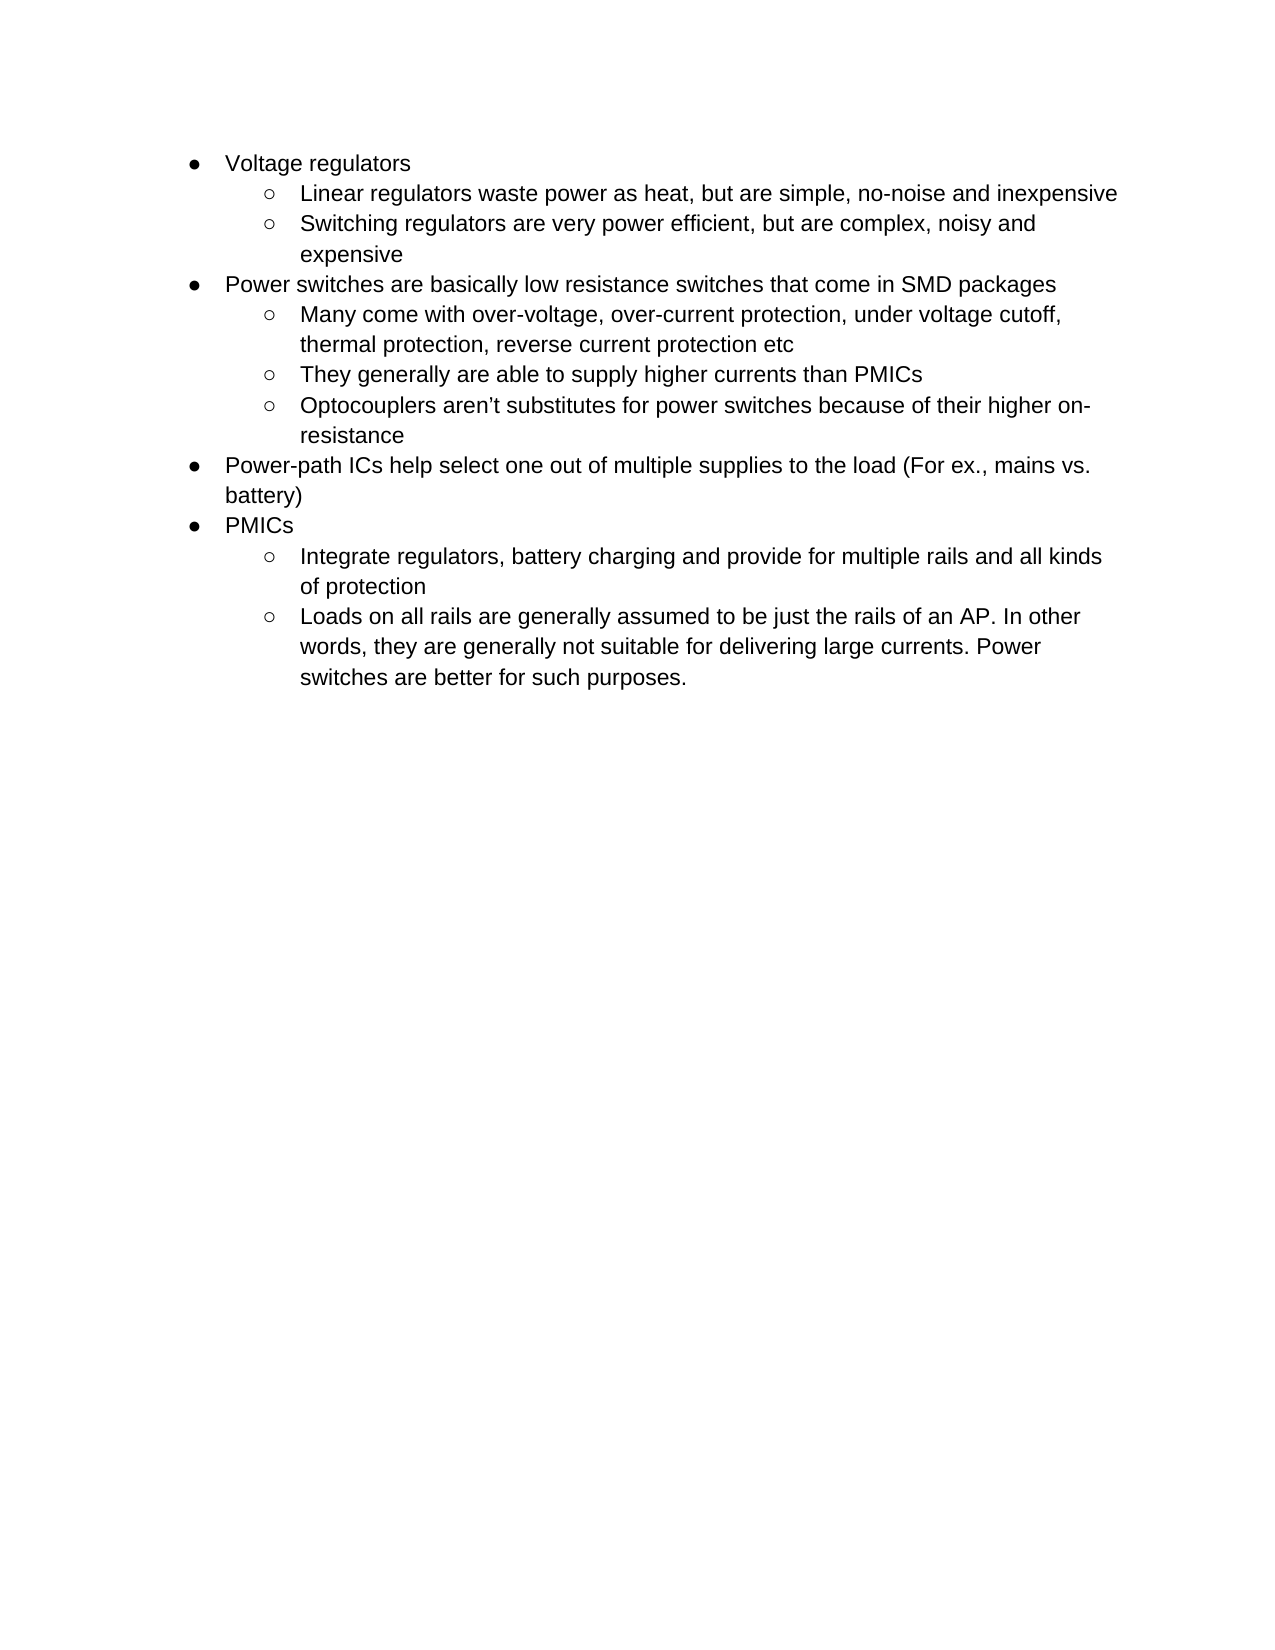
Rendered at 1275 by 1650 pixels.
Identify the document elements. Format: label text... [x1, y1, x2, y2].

list Power-path ICs help select one out of multiple supplies to the load (For ex., mains vs. battery) [187, 452, 1125, 509]
list Optocouplers aren’t substitutes for power switches because of their higher on-resistance [262, 392, 1125, 448]
list Switching regulators are very power efficient, but are complex, noisy and expensive [262, 210, 1125, 267]
list Power switches are basically low resistance switches that come in SMD packages [187, 271, 1125, 297]
list PMICs [187, 512, 1125, 539]
list Loads on all rails are generally assumed to be just the rails of an AP. In other words, they are generally not suitable for delivering large currents. Power switches are better for such purposes. [262, 603, 1125, 690]
list Integrate regulators, battery charging and provide for multiple rails and all kinds of protection [262, 543, 1125, 599]
list Voltage regulators [187, 150, 1125, 176]
list Many come with over-voltage, over-current protection, under voltage cutoff, thermal protection, reverse current protection etc [262, 301, 1125, 358]
list They generally are able to supply higher currents than PMICs [262, 361, 1125, 388]
list Linear regulators waste power as heat, but are simple, no-noise and inexpensive [262, 180, 1125, 207]
